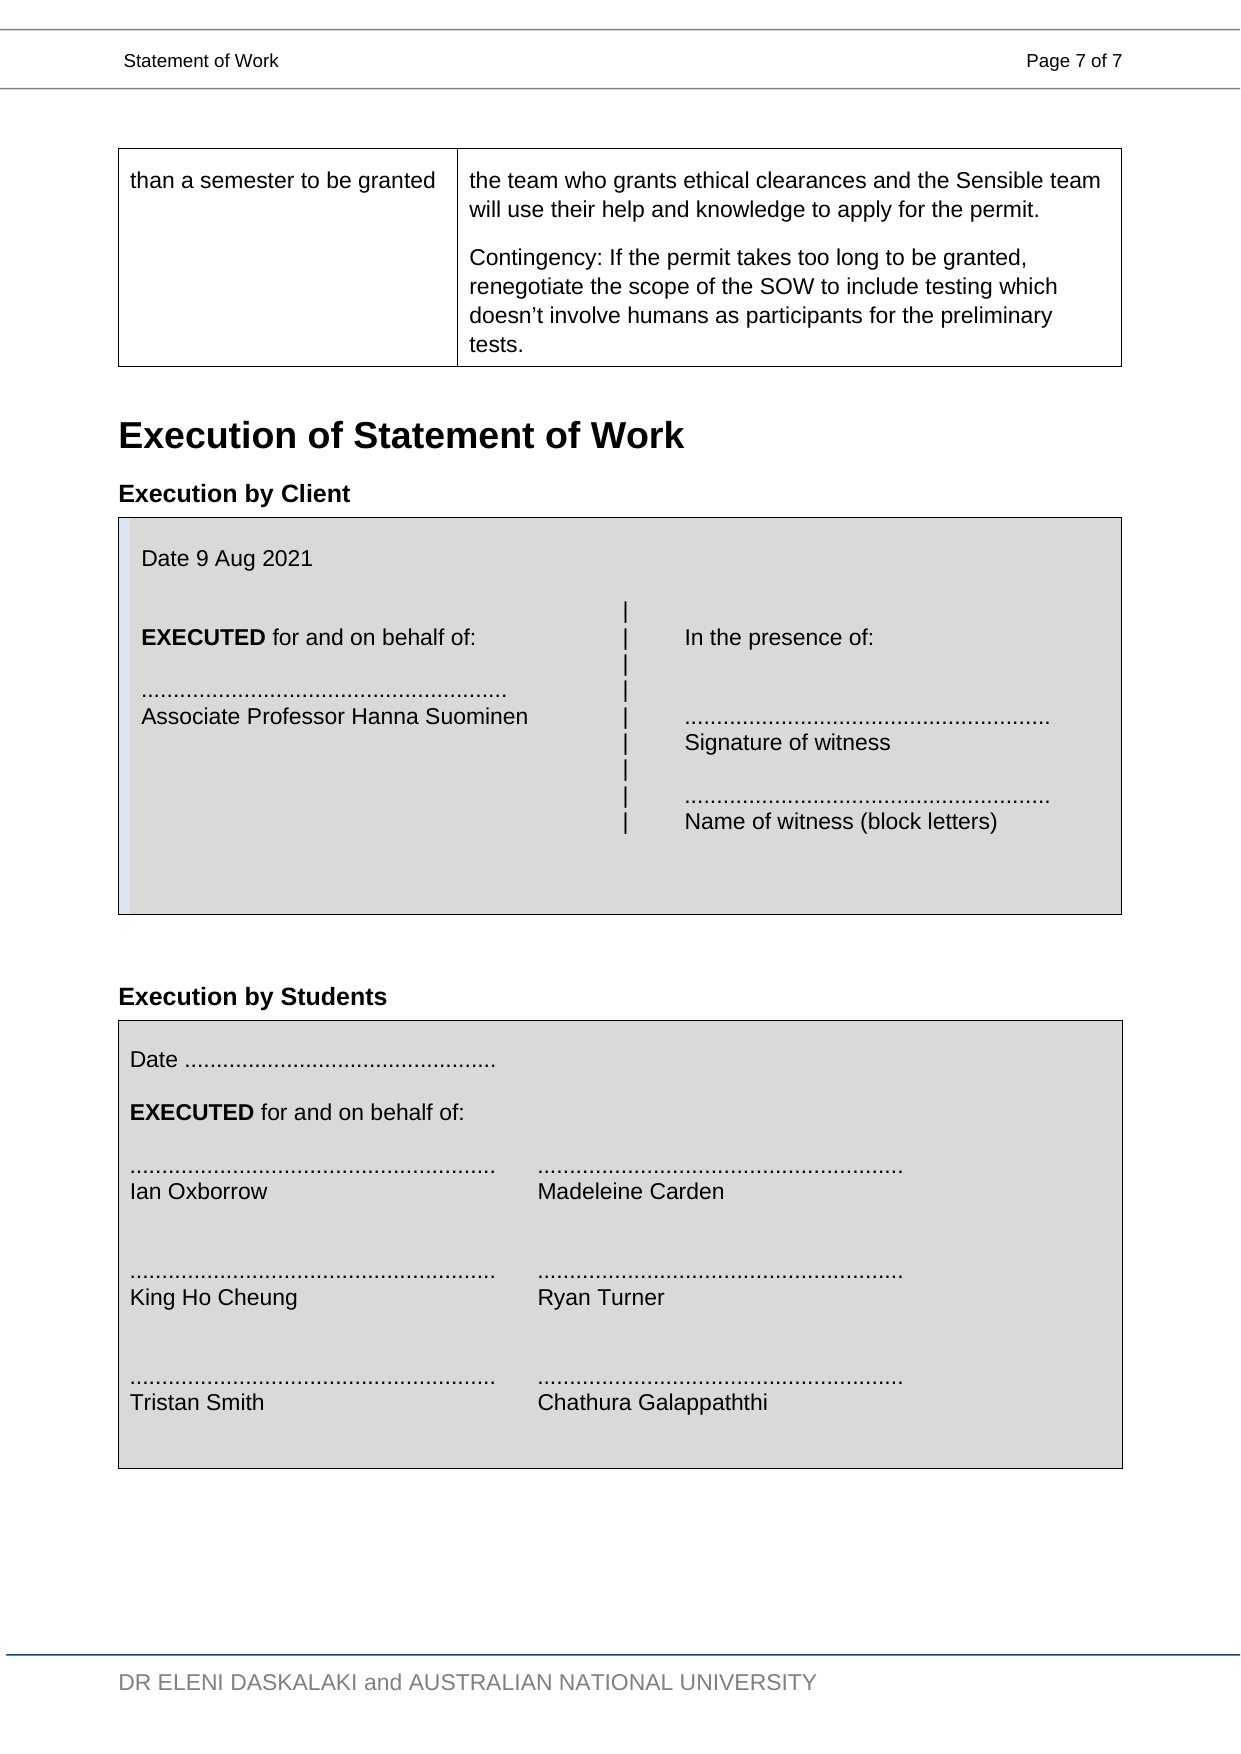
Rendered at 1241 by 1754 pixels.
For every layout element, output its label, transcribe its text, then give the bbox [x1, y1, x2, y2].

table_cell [458, 149, 1121, 366]
table_header Madeleine Carden Ryan Turner Chathura Galappaththi [526, 1021, 1122, 1468]
table_header [119, 518, 130, 914]
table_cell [119, 149, 457, 366]
table_header Date EXECUTED for and on behalf of: Ian Oxborrow King Ho Cheung Tristan Smith [119, 1021, 526, 1468]
text Execution by Client [118, 479, 1122, 508]
subtitle Execution of Statement of Work [118, 413, 1122, 456]
text Execution by Students [118, 982, 1122, 1010]
